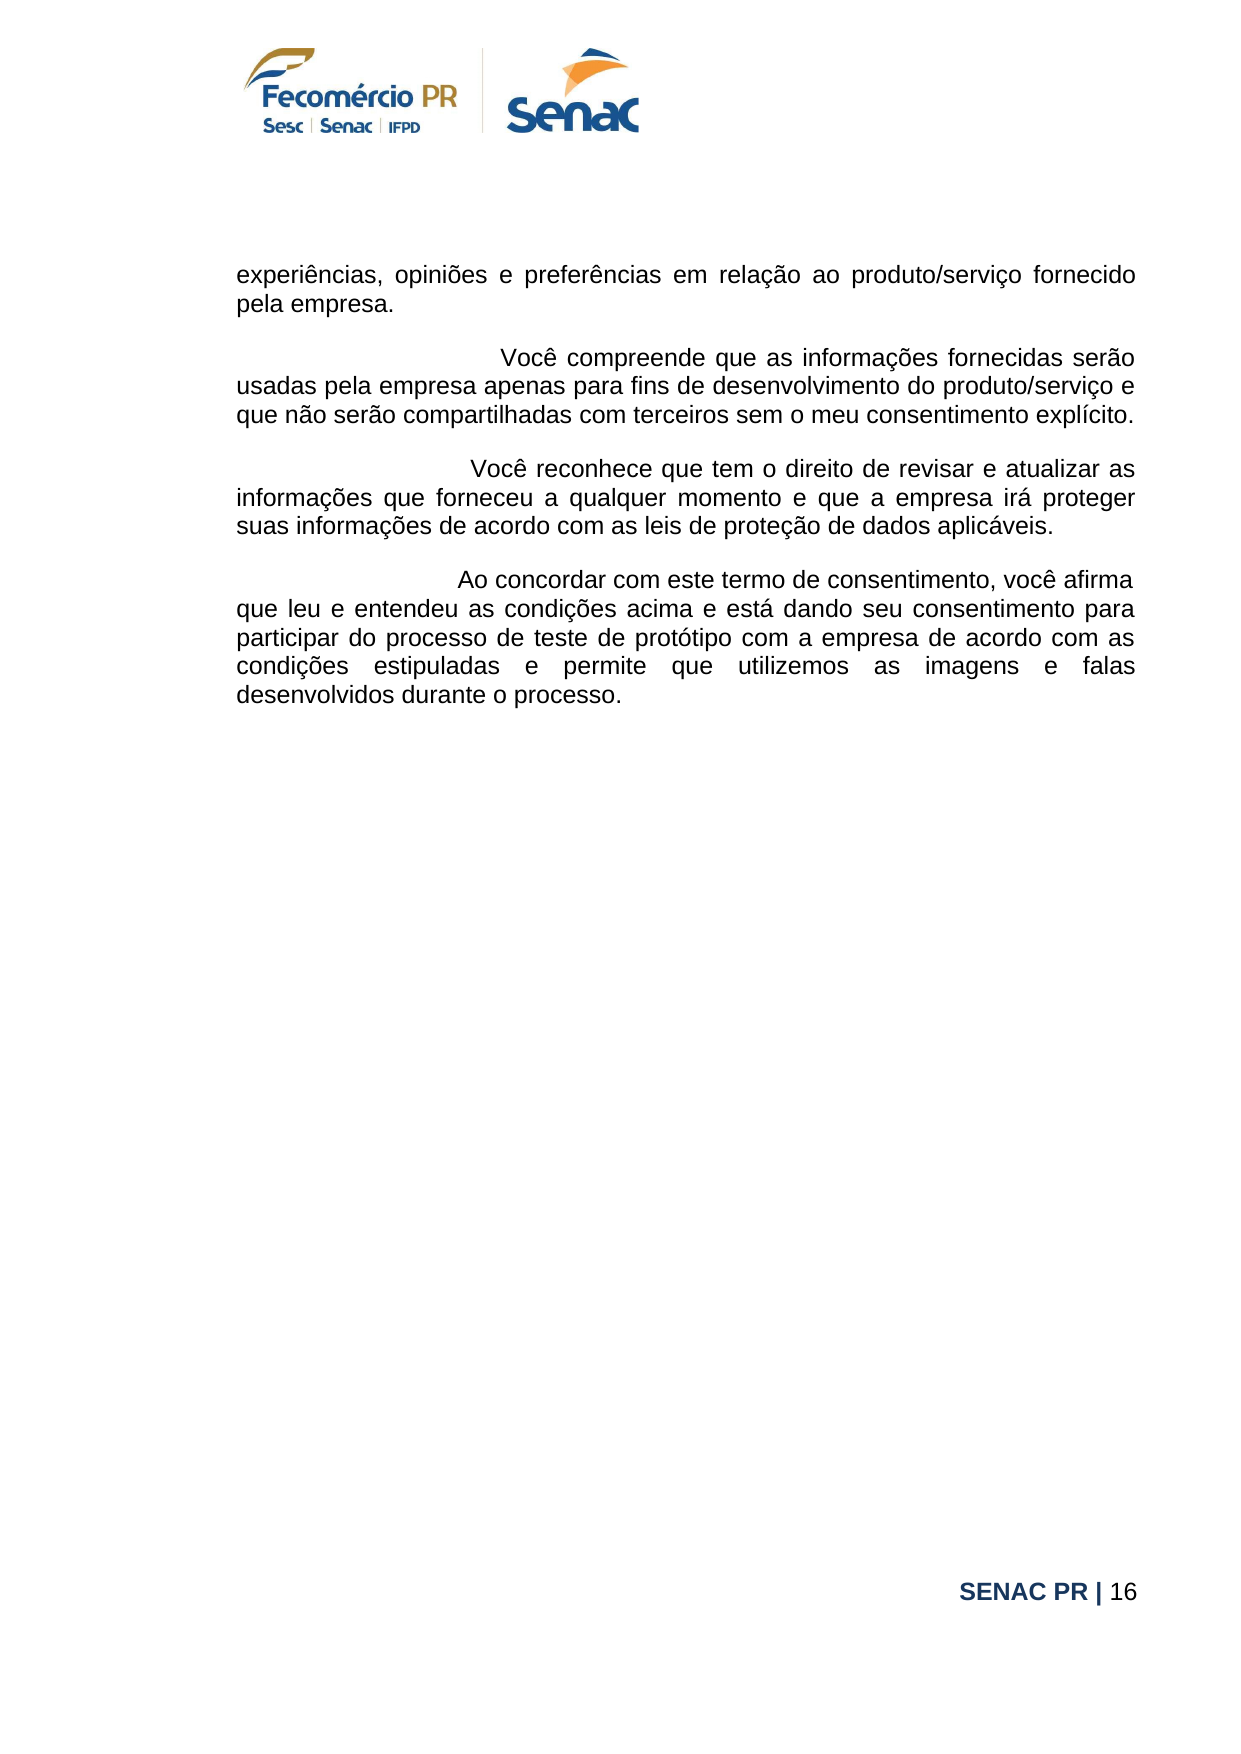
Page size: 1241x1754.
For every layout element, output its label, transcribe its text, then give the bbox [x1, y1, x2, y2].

picture [243, 48, 639, 133]
text Você reconhece que tem o direito de revisar e atualizar as informações que forneceu a qualquer momento e que a empresa irá proteger suas informações de acordo com as leis de proteção de dados aplicáveis. [236, 454, 1137, 540]
text Você compreende que as informações fornecidas serão usadas pela empresa apenas para fins de desenvolvimento do produto/serviço e que não serão compartilhadas com terceiros sem o meu consentimento explícito. [236, 343, 1137, 429]
text Ao concordar com este termo de consentimento, você afirma que leu e entendeu as condições acima e está dando seu consentimento para participar do processo de teste de protótipo com a empresa de acordo com as condições estipuladas e permite que utilizemos as imagens e falas desenvolvidos durante o processo. [236, 565, 1137, 709]
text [236, 260, 1137, 318]
